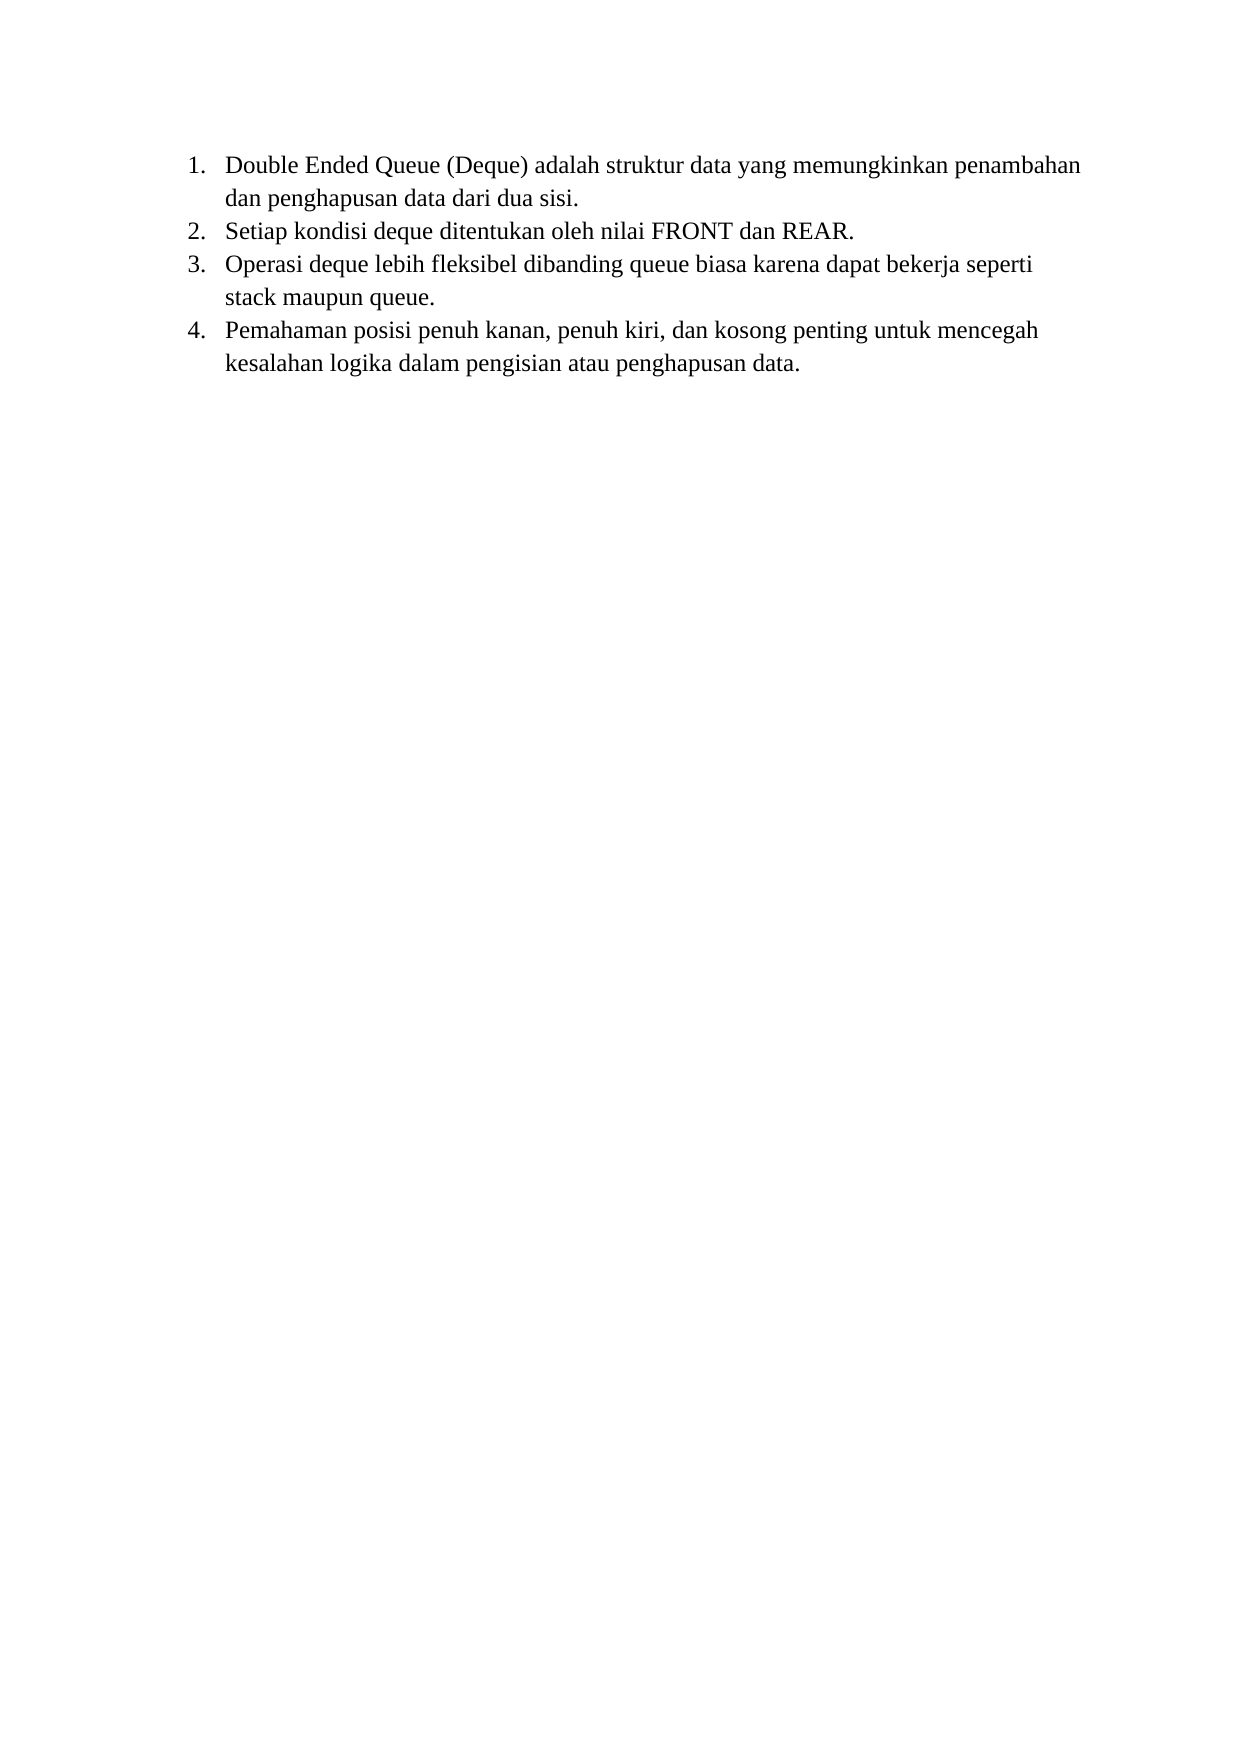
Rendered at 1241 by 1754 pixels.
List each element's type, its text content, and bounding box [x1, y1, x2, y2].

list Pemahaman posisi penuh kanan, penuh kiri, dan kosong penting untuk mencegah kesalahan logika dalam pengisian atau penghapusan data. [187, 315, 1090, 377]
list Double Ended Queue (Deque) adalah struktur data yang memungkinkan penambahan dan penghapusan data dari dua sisi. [187, 150, 1090, 212]
list Operasi deque lebih fleksibel dibanding queue biasa karena dapat bekerja seperti stack maupun queue. [187, 249, 1090, 311]
list Setiap kondisi deque ditentukan oleh nilai FRONT dan REAR. [187, 216, 1090, 245]
